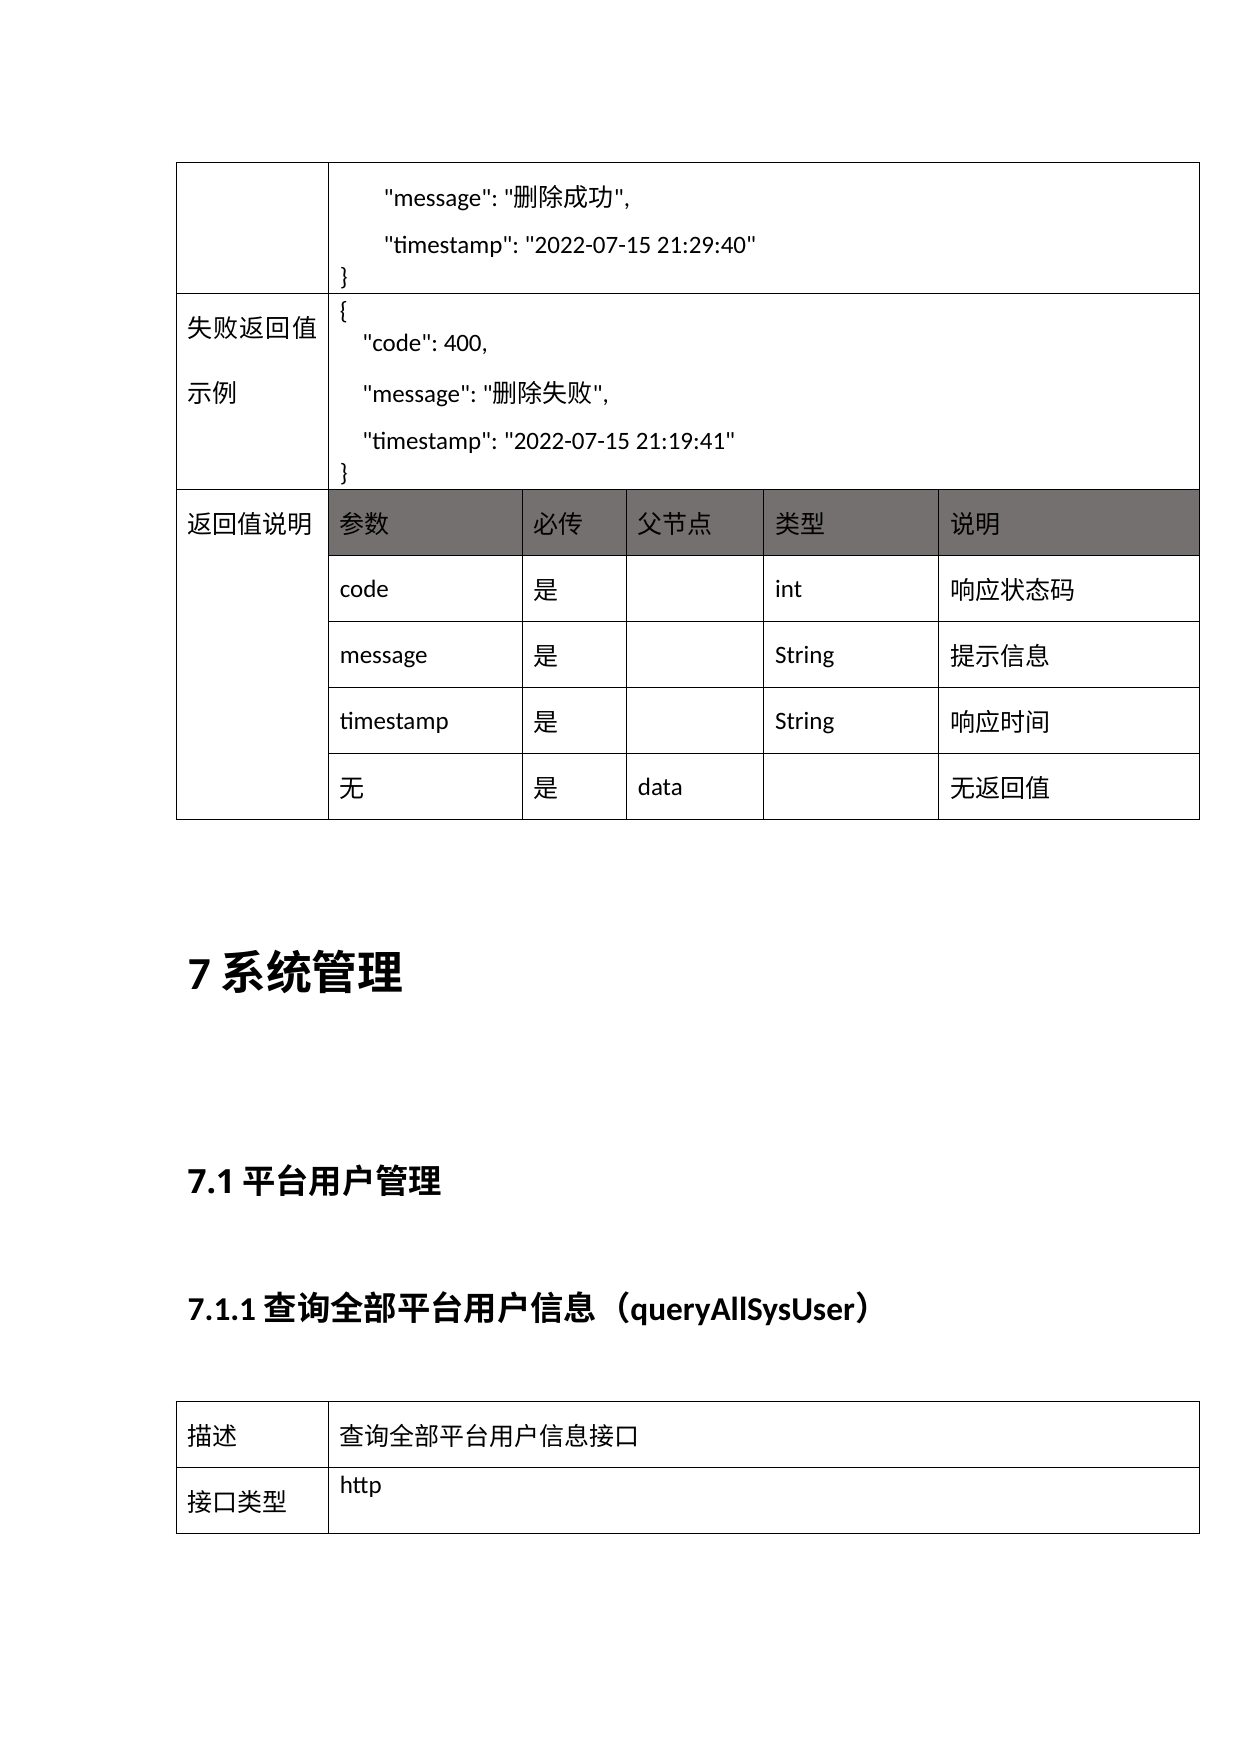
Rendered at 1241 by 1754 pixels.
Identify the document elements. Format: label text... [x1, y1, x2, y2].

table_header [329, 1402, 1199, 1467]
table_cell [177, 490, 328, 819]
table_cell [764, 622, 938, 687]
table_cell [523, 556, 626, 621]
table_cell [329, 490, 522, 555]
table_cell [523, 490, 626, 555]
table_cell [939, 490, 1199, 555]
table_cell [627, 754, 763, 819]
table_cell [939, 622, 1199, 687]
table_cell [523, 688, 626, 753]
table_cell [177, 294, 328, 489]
subtitle 7.1平台用户管理 [187, 1146, 1053, 1211]
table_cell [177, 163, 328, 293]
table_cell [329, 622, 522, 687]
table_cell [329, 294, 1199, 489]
subtitle 7.1.1 查询全部平台用户信息（queryAllSysUser） [187, 1273, 1053, 1338]
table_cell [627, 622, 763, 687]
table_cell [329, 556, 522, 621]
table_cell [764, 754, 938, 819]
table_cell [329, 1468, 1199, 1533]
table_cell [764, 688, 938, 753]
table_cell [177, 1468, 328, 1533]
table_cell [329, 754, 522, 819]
subtitle 7系统管理 [187, 921, 1053, 1018]
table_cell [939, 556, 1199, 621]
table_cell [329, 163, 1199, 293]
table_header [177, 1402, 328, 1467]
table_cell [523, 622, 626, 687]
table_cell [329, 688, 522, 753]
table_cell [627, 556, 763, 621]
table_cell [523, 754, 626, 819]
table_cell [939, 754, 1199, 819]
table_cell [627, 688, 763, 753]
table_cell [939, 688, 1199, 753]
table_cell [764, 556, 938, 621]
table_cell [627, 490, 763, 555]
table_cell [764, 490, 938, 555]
